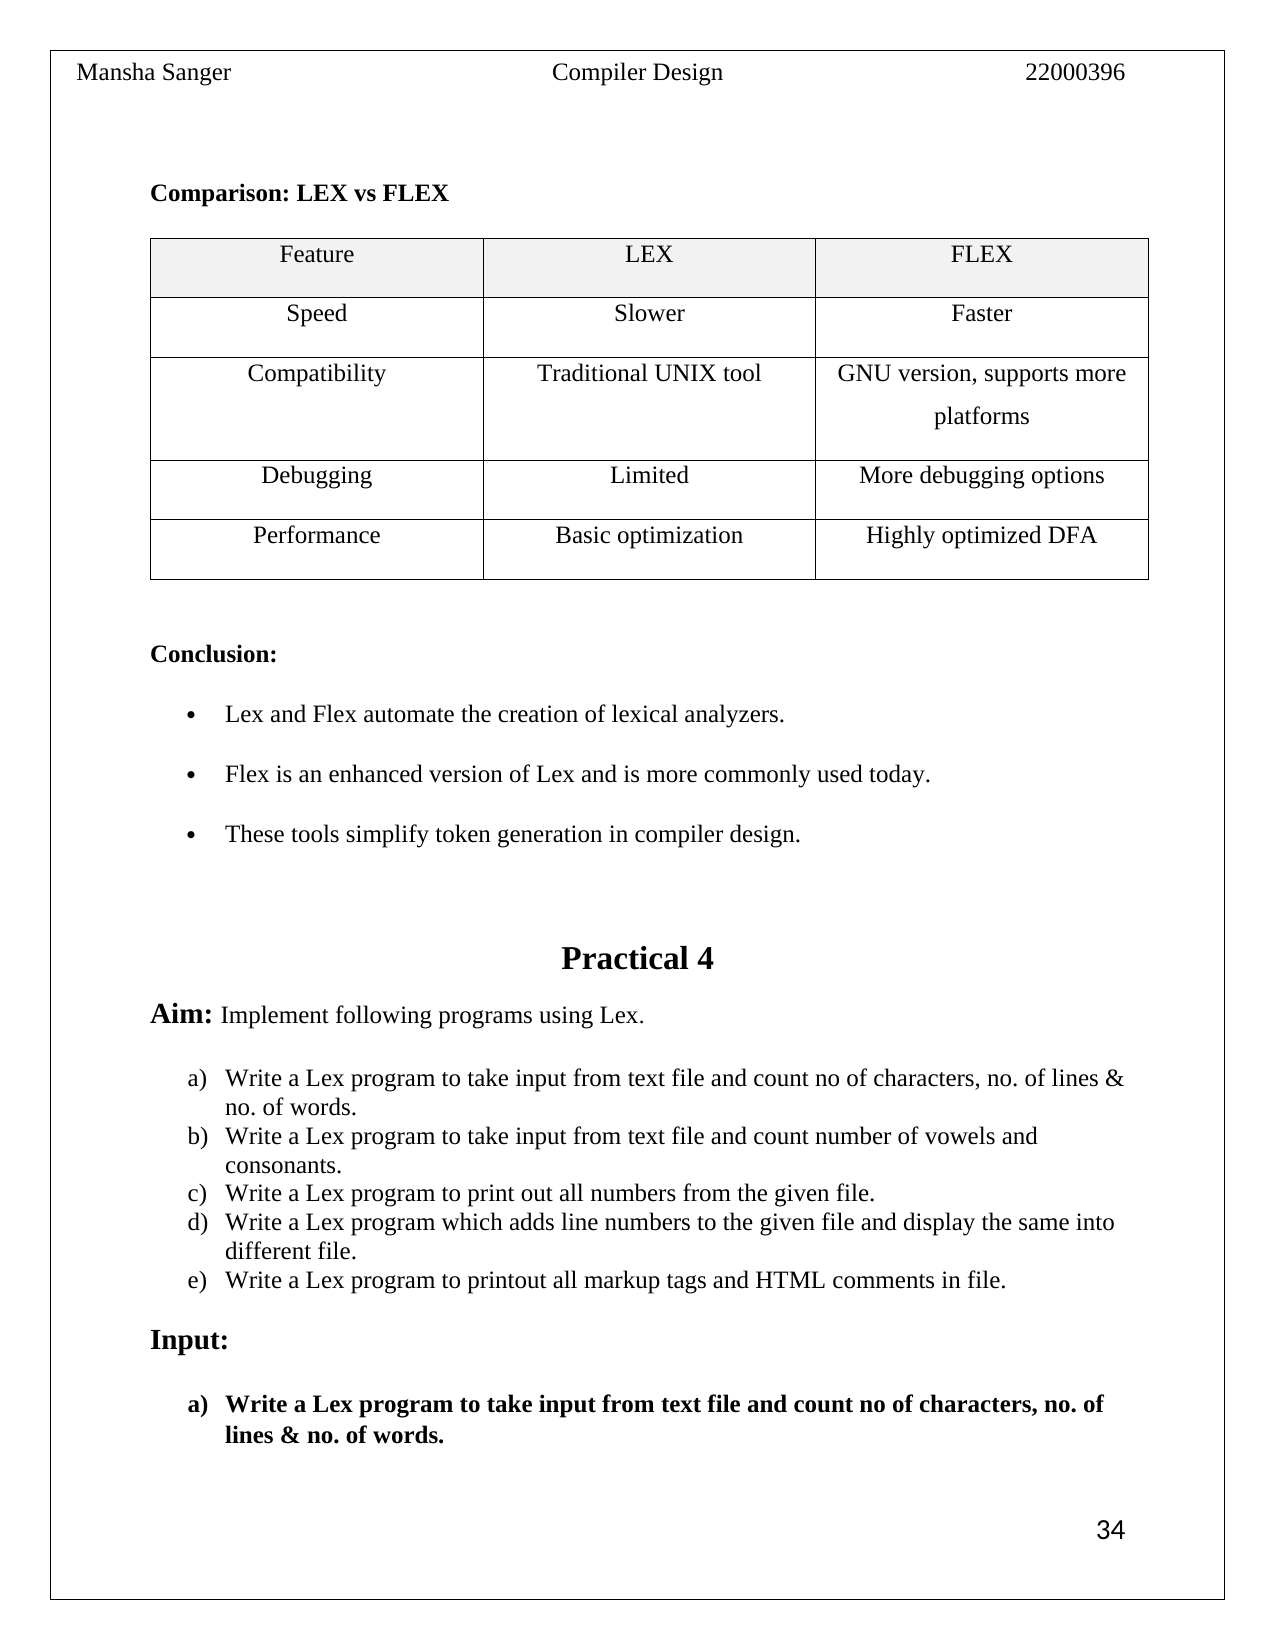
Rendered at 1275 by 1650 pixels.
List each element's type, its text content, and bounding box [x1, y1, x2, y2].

table_cell Limited [484, 461, 815, 519]
text Input: [150, 1322, 1125, 1356]
table_cell Speed [151, 298, 483, 357]
list Flex is an enhanced version of Lex and is more commonly used today. [187, 759, 1125, 788]
table_cell More debugging options [816, 461, 1148, 519]
list Lex and Flex automate the creation of lexical analyzers. [187, 699, 1125, 728]
table_header LEX [484, 239, 815, 297]
text Conclusion: [150, 639, 1125, 668]
list Write a Lex program to take input from text file and count number of vowels and consonants. [187, 1121, 1125, 1178]
table_cell Slower [484, 298, 815, 357]
text Aim: Implement following programs using Lex. [150, 997, 1125, 1030]
table_header Feature [151, 239, 483, 297]
text Comparison: LEX vs FLEX [150, 178, 1125, 207]
table_cell Basic optimization [484, 520, 815, 579]
table_header FLEX [816, 239, 1148, 297]
list Write a Lex program to take input from text file and count no of characters, no. of lines & no. of words. [187, 1389, 1125, 1449]
list Write a Lex program to print out all numbers from the given file. [187, 1178, 1125, 1207]
table_cell GNU version, supports more platforms [816, 358, 1148, 459]
table_cell Compatibility [151, 358, 483, 459]
table_cell Highly optimized DFA [816, 520, 1148, 579]
table_cell Traditional UNIX tool [484, 358, 815, 459]
table_cell Debugging [151, 461, 483, 519]
list Write a Lex program to printout all markup tags and HTML comments in file. [187, 1265, 1125, 1293]
list Write a Lex program to take input from text file and count no of characters, no. of lines & no. of words. [187, 1063, 1125, 1121]
text Practical 4 [150, 938, 1125, 977]
table_cell Faster [816, 298, 1148, 357]
table_cell Performance [151, 520, 483, 579]
list Write a Lex program which adds line numbers to the given file and display the same into different file. [187, 1207, 1125, 1265]
list These tools simplify token generation in compiler design. [187, 819, 1125, 848]
